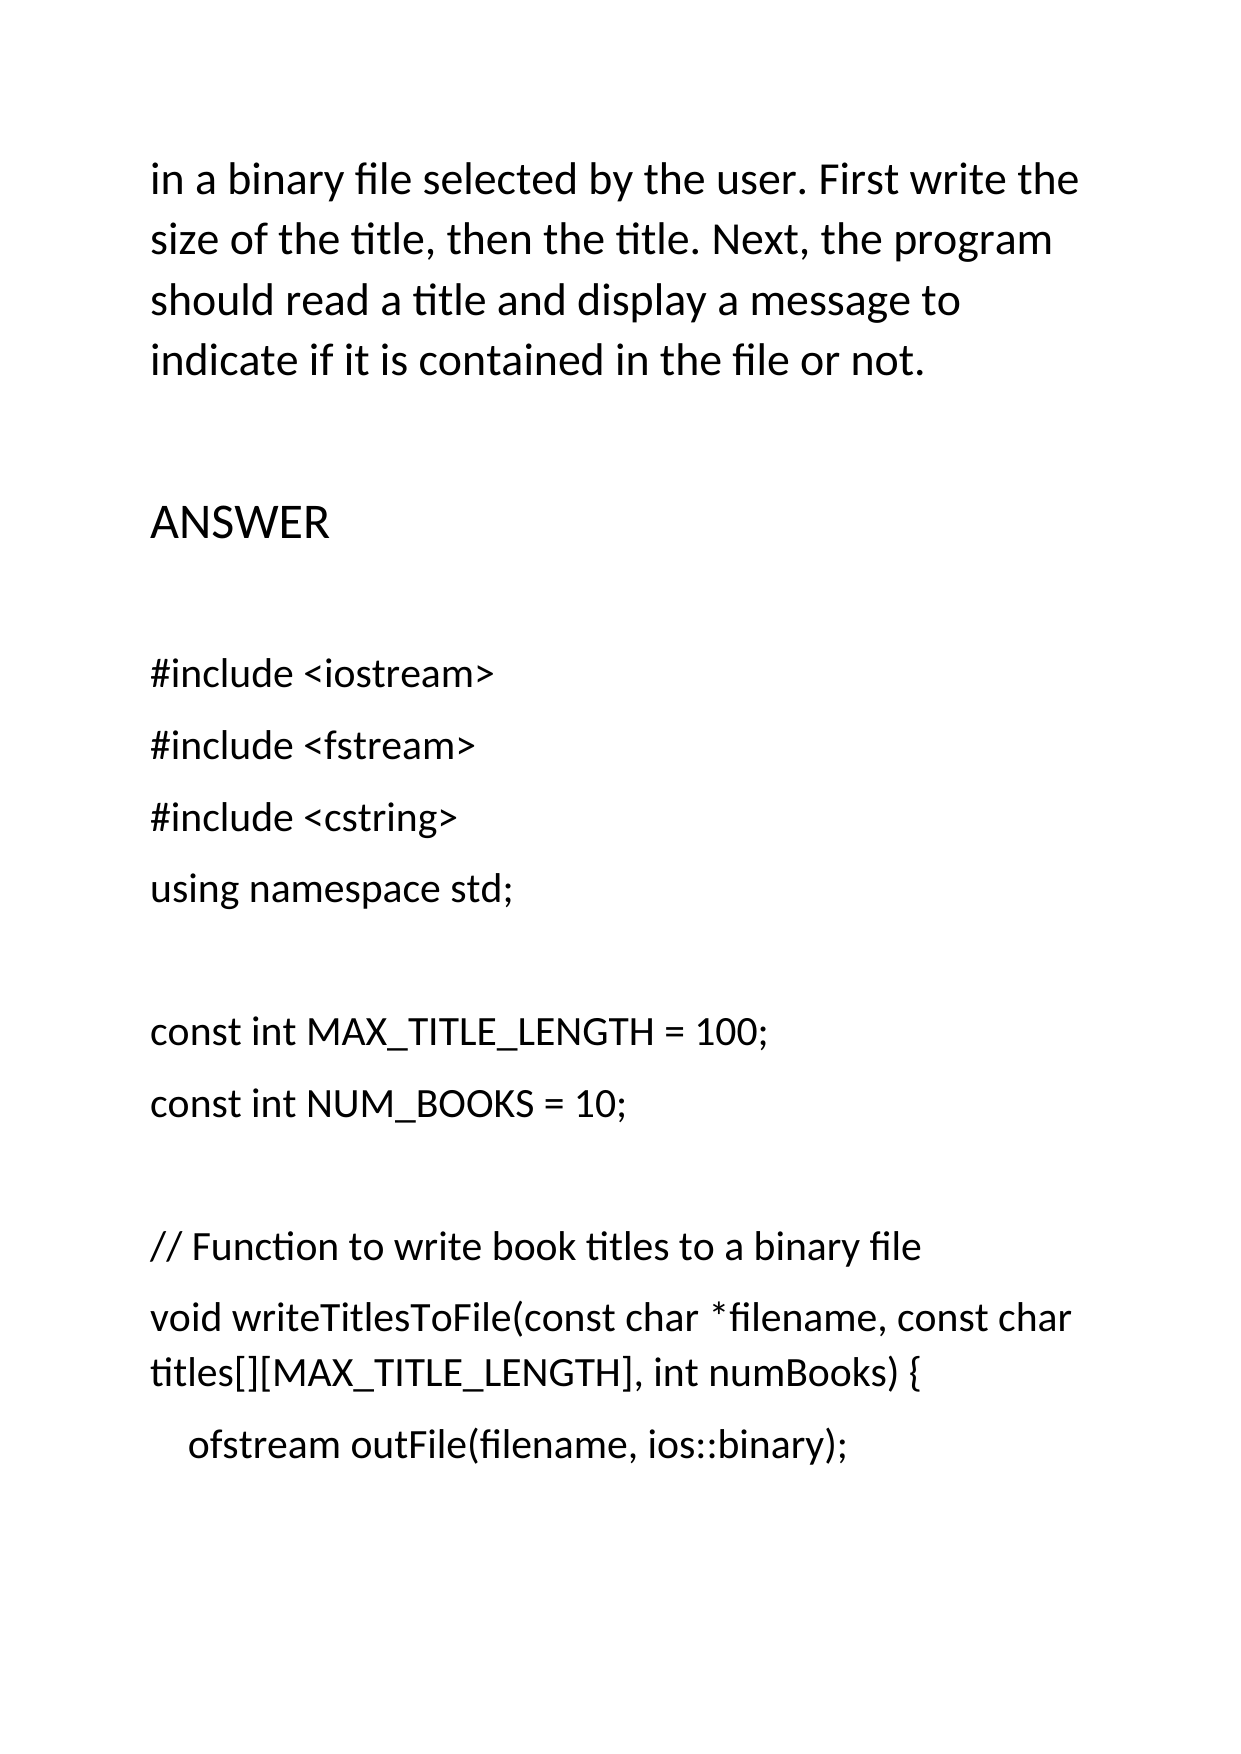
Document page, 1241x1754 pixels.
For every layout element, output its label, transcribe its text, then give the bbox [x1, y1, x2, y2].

text #include <fstream> [150, 719, 1090, 770]
text void writeTitlesToFile(const char *filename, const char titles[][MAX_TITLE_LENGTH], int numBooks) { [150, 1291, 1090, 1397]
text #include <iostream> [150, 647, 1090, 698]
text using namespace std; [150, 862, 1090, 913]
text ofstream outFile(filename, ios::binary); [150, 1418, 1090, 1469]
text const int NUM_BOOKS = 10; [150, 1077, 1090, 1128]
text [150, 150, 1090, 387]
text ANSWER [150, 490, 1090, 582]
text // Function to write book titles to a binary file [150, 1220, 1090, 1271]
text #include <cstring> [150, 791, 1090, 841]
text const int MAX_TITLE_LENGTH = 100; [150, 1005, 1090, 1056]
